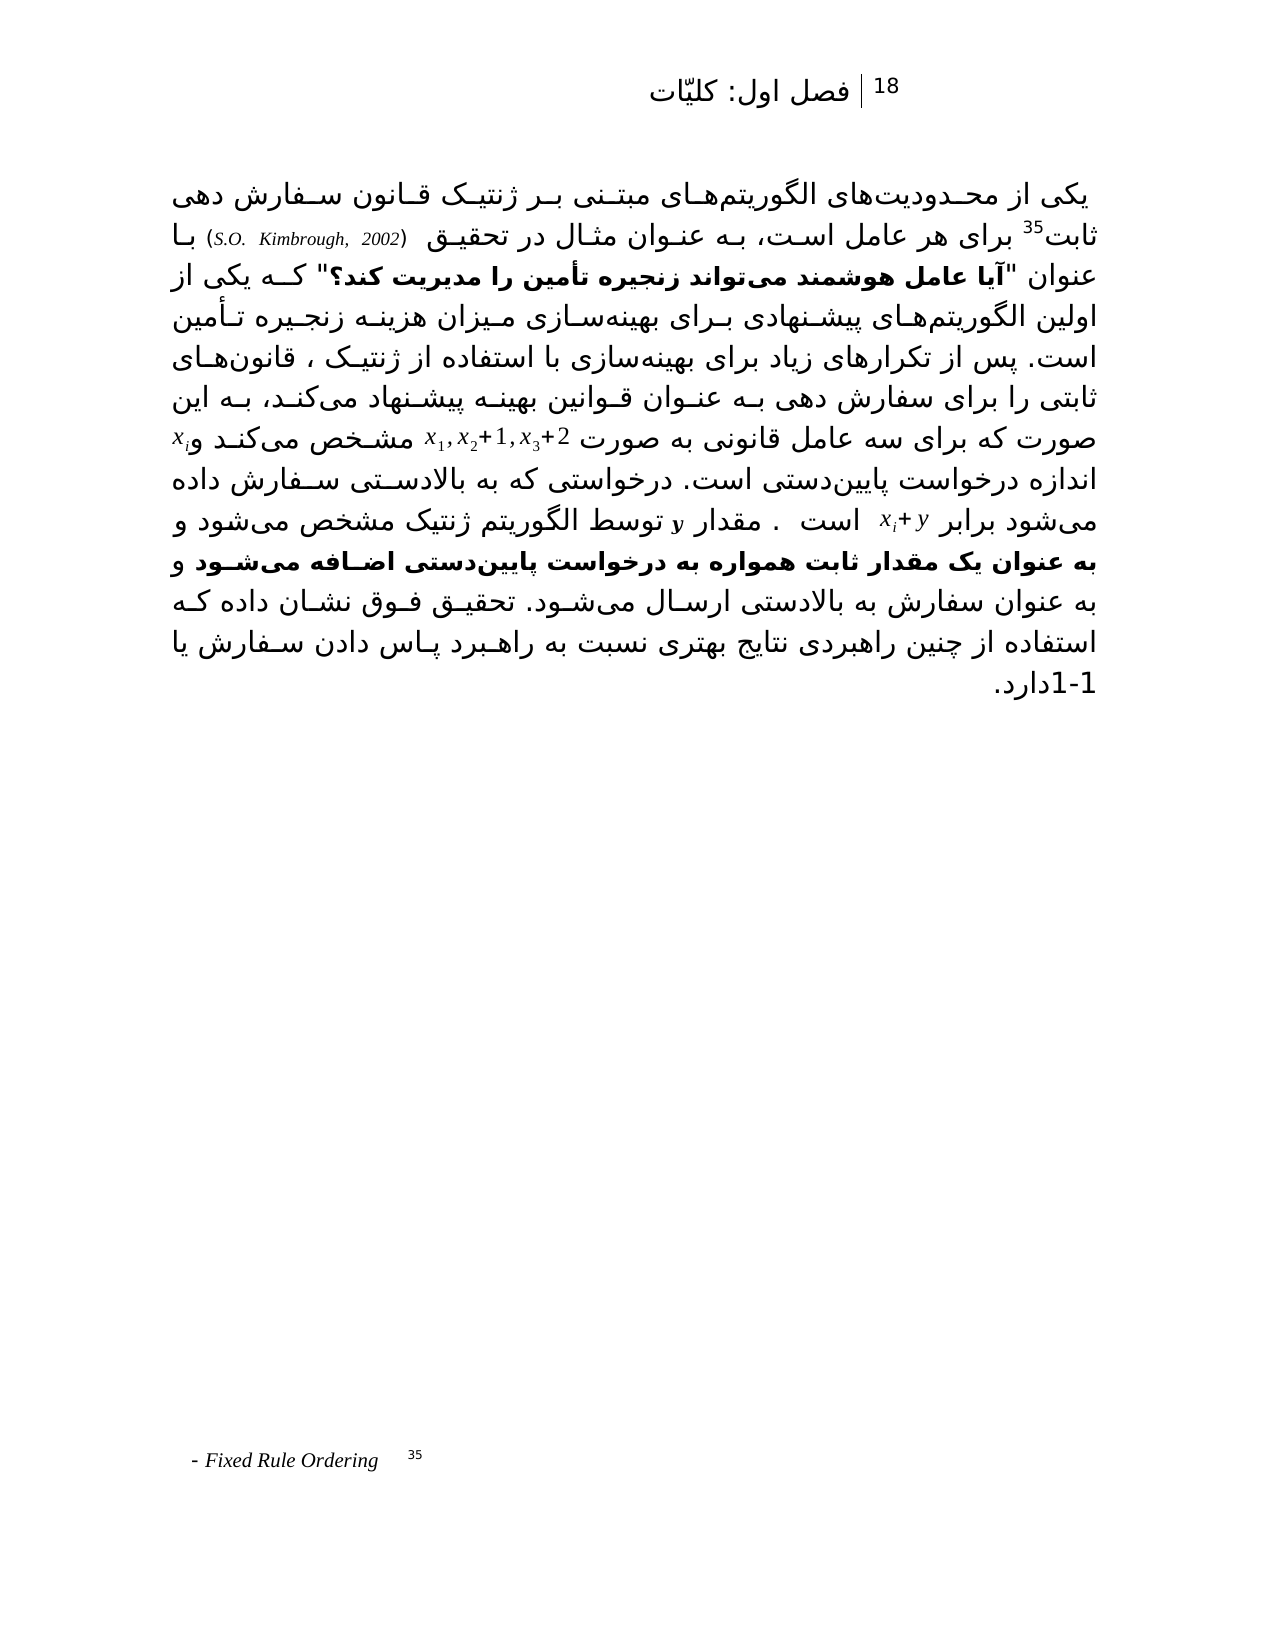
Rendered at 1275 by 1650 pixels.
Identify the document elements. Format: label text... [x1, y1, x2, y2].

text یکی از محدودیت‌های الگوریتم‌های مبتنی بر ژنتیک قانون سفارش دهی ثابت برای هر عامل است، به عنوان مثال در تحقیق با عنوان "آیا عامل هوشمند می‌تواند زنجیره تأمین را مدیریت کند؟" که یکی از اولین الگوریتم‌های پیشنهادی برای بهینه‌سازی میزان هزینه زنجیره تأمین است. پس از تکرارهای زیاد برای بهینه‌سازی با استفاده از ژنتیک ، قانون‌های ثابتی را برای سفارش دهی به عنوان قوانین بهینه پیشنهاد می‌کند، به این صورت که برای سه عامل قانونی به صورت مشخص می‌کند و اندازه درخواست پایین‌دستی است. درخواستی که به بالادستی سفارش داده می‌شود برابر است . مقدار 𝒚 توسط الگوریتم ژنتیک مشخص می‌شود و به عنوان یک مقدار ثابت همواره به درخواست پایین‌دستی اضافه می‌شود و به عنوان سفارش به بالادستی ارسال می‌شود. تحقیق فوق نشان داده که استفاده از چنین راهبردی نتایج بهتری نسبت به راهبرد پاس دادن سفارش یا1-1دارد. [171, 177, 1098, 700]
